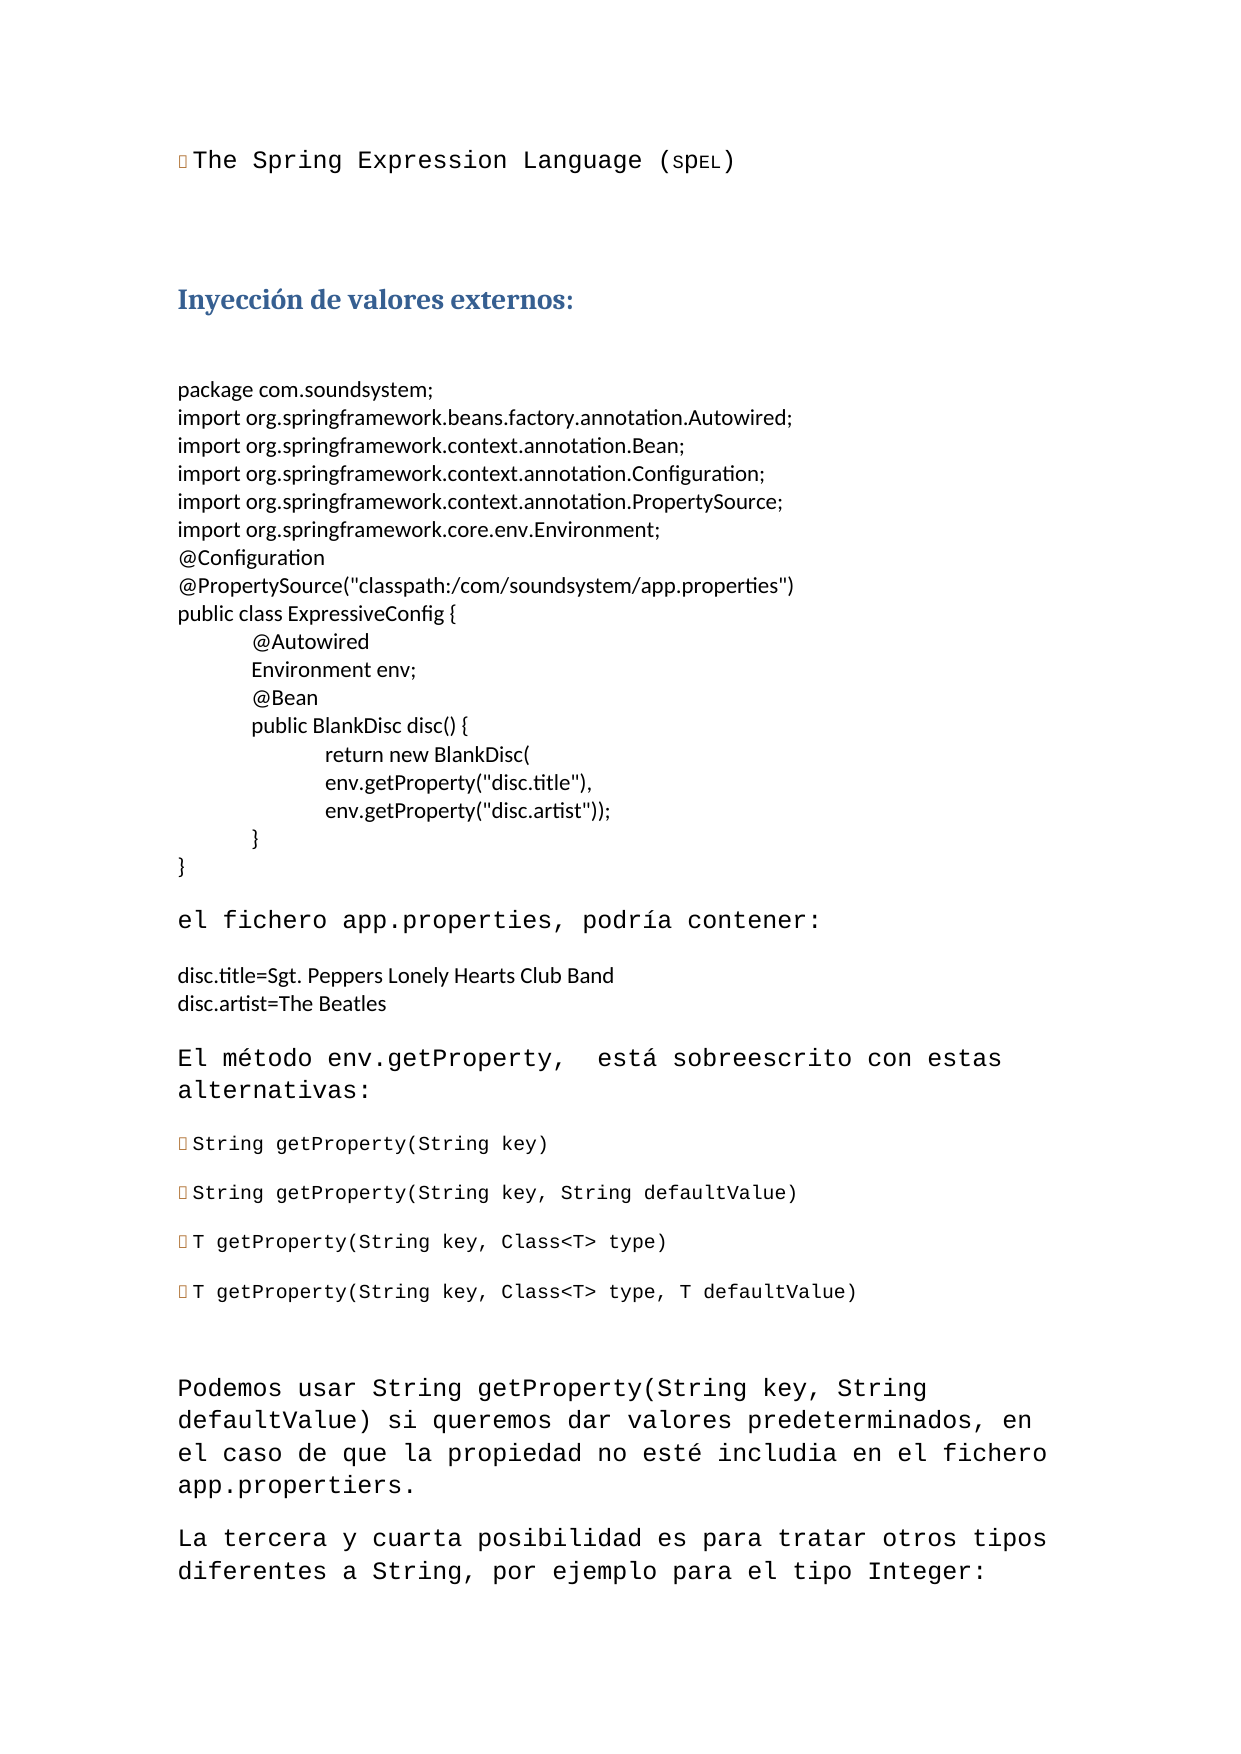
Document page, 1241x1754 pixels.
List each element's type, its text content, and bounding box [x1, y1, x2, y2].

text  String getProperty(String key, String defaultValue) [177, 1180, 1063, 1205]
text package com.soundsystem; [177, 375, 1063, 403]
text import org.springframework.core.env.Environment; [177, 515, 1063, 543]
text public BlankDisc disc() { [251, 712, 1063, 740]
text } [177, 852, 1063, 880]
text  T getProperty(String key, Class<T> type, T defaultValue) [177, 1279, 1063, 1304]
text El método env.getProperty, está sobreescrito con estas alternativas: [177, 1045, 1063, 1106]
text disc.title=Sgt. Peppers Lonely Hearts Club Band [177, 961, 1063, 989]
text env.getProperty("disc.artist")); [325, 796, 1063, 824]
text @Configuration [177, 543, 1063, 571]
text el fichero app.properties, podría contener: [177, 908, 1063, 936]
text @Autowired [251, 627, 1063, 656]
text import org.springframework.context.annotation.Configuration; [177, 459, 1063, 487]
text import org.springframework.beans.factory.annotation.Autowired; [177, 403, 1063, 431]
subtitle Inyección de valores externos: [177, 283, 1063, 317]
text public class ExpressiveConfig { [177, 599, 1063, 627]
text  The Spring Expression Language (SpEL) [177, 148, 1063, 176]
text @Beant [251, 683, 1063, 712]
text Environment env; [251, 656, 1063, 683]
text env.getProperty("disc.title"), [325, 768, 1063, 796]
text } [251, 824, 1063, 852]
text La tercera y cuarta posibilidad es para tratar otros tipos diferentes a String, por ejemplo para el tipo Integer: [177, 1526, 1063, 1587]
text return new BlankDisc( [325, 740, 1063, 768]
text @PropertySource("classpath:/com/soundsystem/app.properties") [177, 571, 1063, 599]
text  String getProperty(String key) [177, 1131, 1063, 1156]
text import org.springframework.context.annotation.PropertySource; [177, 487, 1063, 515]
text Podemos usar String getProperty(String key, String defaultValue) si queremos dar valores predeterminados, en el caso de que la propiedad no esté includia en el fichero app.propertiers. [177, 1375, 1063, 1501]
text  T getProperty(String key, Class<T> type) [177, 1230, 1063, 1255]
text import org.springframework.context.annotation.Bean; [177, 431, 1063, 459]
text disc.artist=The Beatles [177, 989, 1063, 1017]
